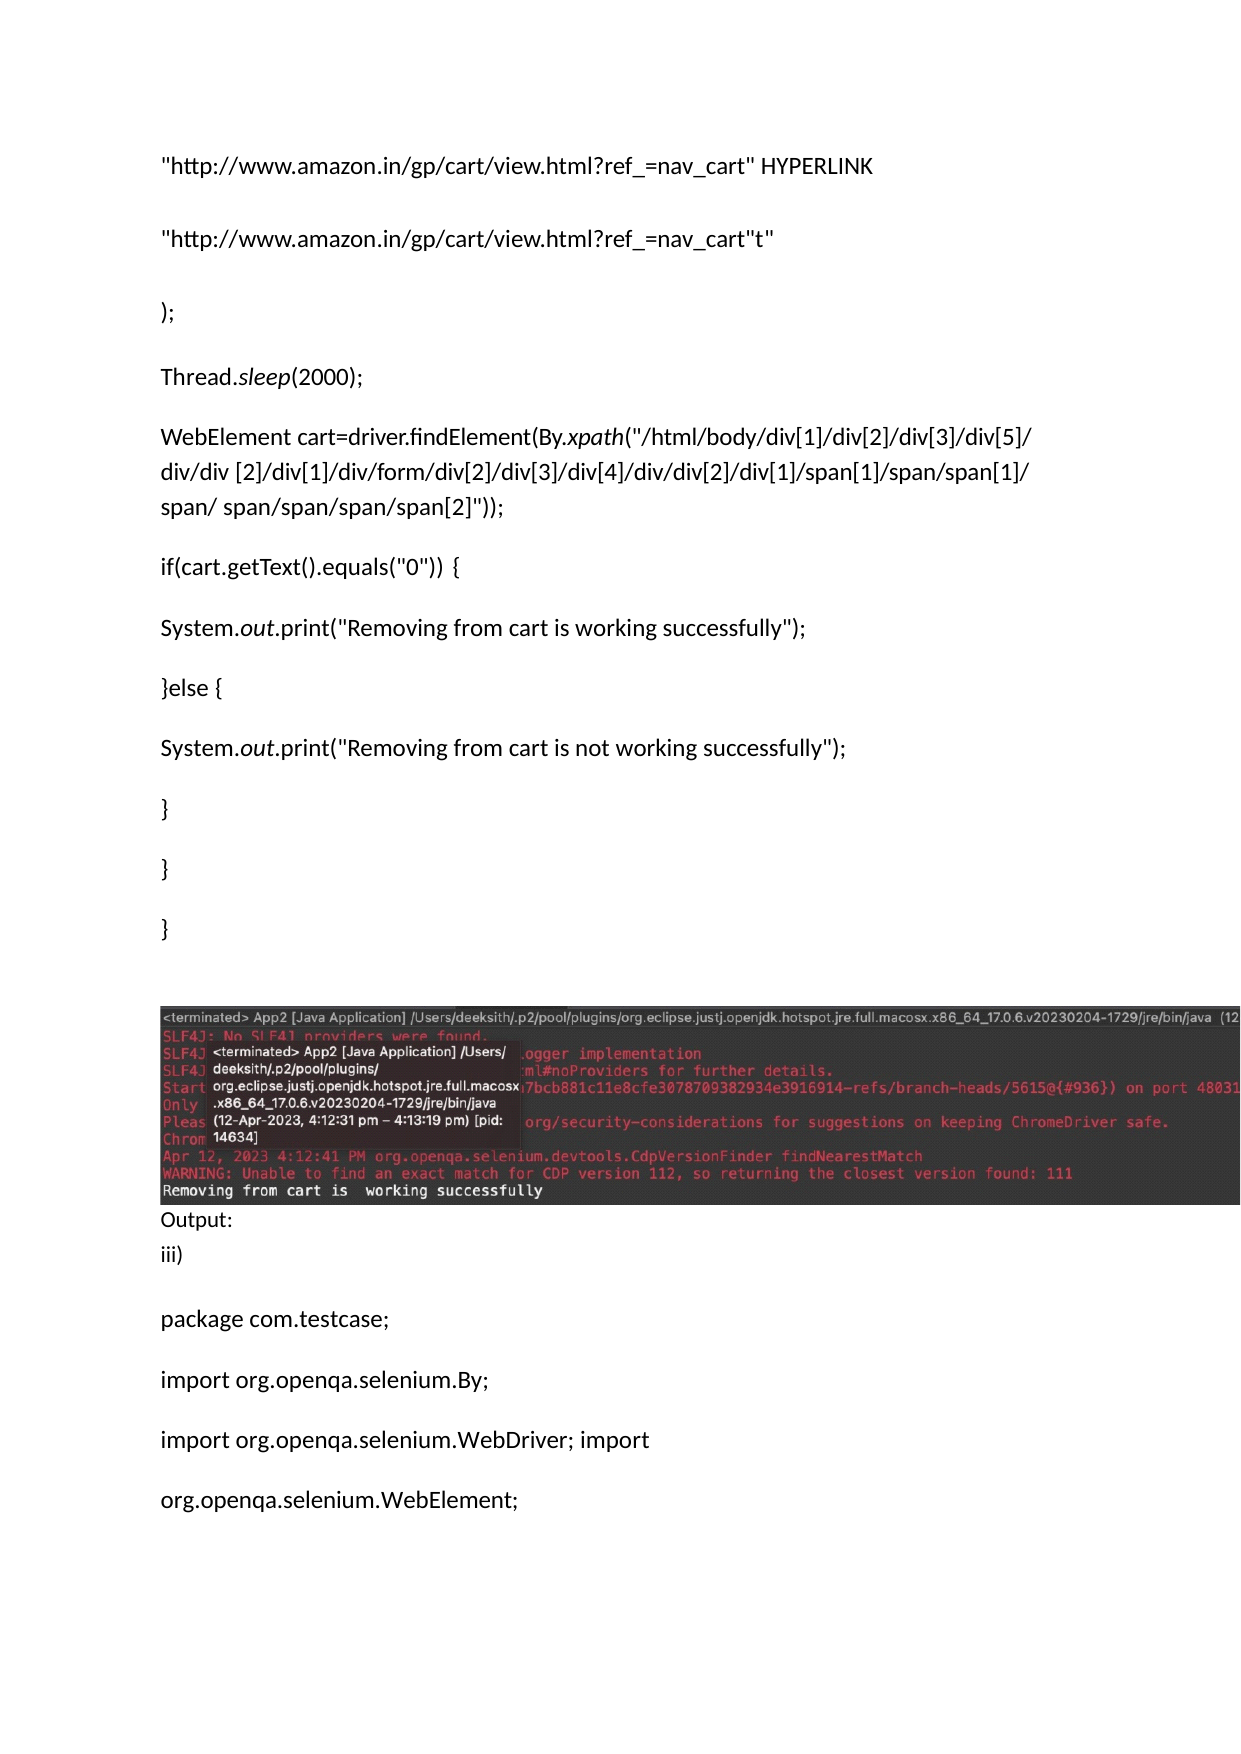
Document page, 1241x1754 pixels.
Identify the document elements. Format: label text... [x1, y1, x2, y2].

text System.out.print("Removing from cart is not working successfully"); [160, 732, 1090, 763]
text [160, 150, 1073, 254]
text } [160, 913, 1090, 944]
text import org.openqa.selenium.By; [160, 1364, 1090, 1394]
picture [160, 1006, 1241, 1205]
text Output: [160, 1205, 1090, 1233]
text package com.testcase; [160, 1303, 1090, 1334]
text }else { [160, 672, 1090, 703]
text System.out.print("Removing from cart is working successfully"); [160, 612, 1090, 642]
text Thread.sleep(2000); [160, 361, 1090, 391]
text } [160, 853, 1090, 884]
text iii) [160, 1240, 1090, 1268]
text if(cart.getText().equals("0")) { [160, 551, 1090, 582]
text } [160, 793, 1090, 823]
text ); [160, 296, 1090, 327]
text WebElement cart=driver.ﬁndElement(By.xpath("/html/body/div[1]/div[2]/div[3]/div[5]/div/div [2]/div[1]/div/form/div[2]/div[3]/div[4]/div/div[2]/div[1]/span[1]/span/span[1]/span/ span/span/span/span[2]")); [160, 421, 1076, 522]
text import org.openqa.selenium.WebDriver; import org.openqa.selenium.WebElement; [160, 1424, 683, 1515]
